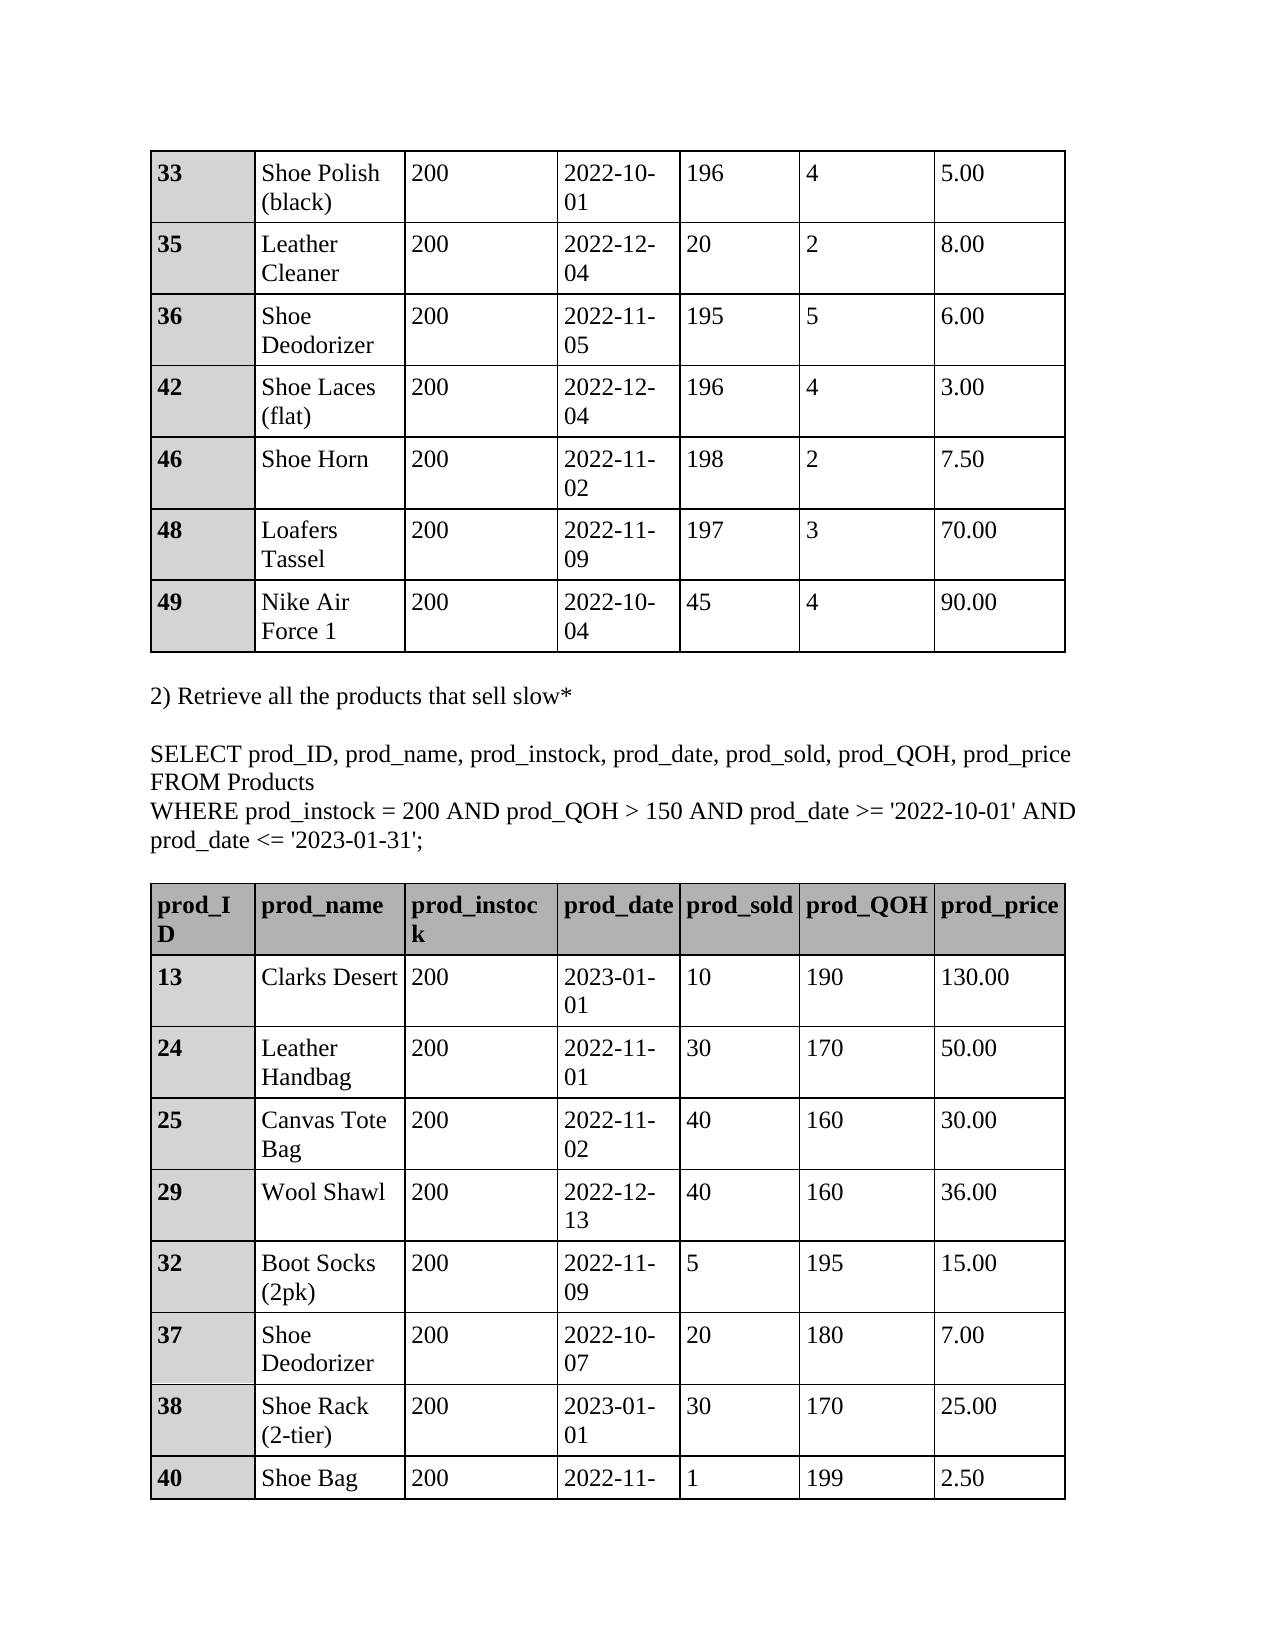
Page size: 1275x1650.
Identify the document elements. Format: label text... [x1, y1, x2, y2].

table_cell 200 [406, 223, 557, 293]
table_cell Leather Cleaner [256, 223, 404, 293]
table_cell 2022-11-05 [558, 295, 679, 365]
table_cell Wool Shawl [256, 1170, 404, 1240]
table_cell 2 [800, 223, 934, 293]
table_cell 160 [800, 1170, 934, 1240]
table_cell Shoe Deodorizer [256, 1313, 404, 1383]
table_cell 2022-11-01 [558, 1027, 679, 1097]
table_cell Shoe Bag (single) [256, 1457, 404, 1498]
table_cell 6.00 [935, 295, 1064, 365]
table_cell 35 [152, 223, 254, 293]
table_header prod_name [256, 884, 404, 954]
table_cell 2022-11-09 [558, 510, 679, 579]
table_cell 30 [681, 1385, 799, 1455]
table_header prod_sold [681, 884, 799, 954]
table_cell Boot Socks (2pk) [256, 1242, 404, 1312]
table_cell 46 [152, 438, 254, 508]
table_cell 195 [800, 1242, 934, 1312]
table_cell 200 [406, 366, 557, 436]
table_cell Shoe Horn [256, 438, 404, 508]
table_cell 2022-11-04 [558, 1457, 679, 1498]
table_cell 5 [681, 1242, 799, 1312]
table_cell 195 [681, 295, 799, 365]
table_cell 200 [406, 438, 557, 508]
table_cell 2 [800, 438, 934, 508]
table_cell 50.00 [935, 1027, 1064, 1097]
table_cell 70.00 [935, 510, 1064, 579]
table_cell 5 [800, 295, 934, 365]
table_cell 7.00 [935, 1313, 1064, 1383]
table_cell 40 [681, 1170, 799, 1240]
table_cell 3.00 [935, 366, 1064, 436]
table_cell 4 [800, 152, 934, 222]
table_cell 4 [800, 366, 934, 436]
table_cell Canvas Tote Bag [256, 1099, 404, 1169]
table_cell 40 [681, 1099, 799, 1169]
table_header prod_ID [152, 884, 254, 954]
text FROM Products [150, 767, 1125, 796]
table_cell 36 [152, 295, 254, 365]
text WHERE prod_instock = 200 AND prod_QOH > 150 AND prod_date >= '2022-10-01' AND prod_date <= '2023-01-31'; [150, 796, 1125, 854]
table_header prod_QOH [800, 884, 934, 954]
table_cell 5.00 [935, 152, 1064, 222]
table_header prod_price [935, 884, 1064, 954]
table_cell 45 [681, 581, 799, 651]
table_cell 29 [152, 1170, 254, 1240]
table_cell 15.00 [935, 1242, 1064, 1312]
table_cell 200 [406, 295, 557, 365]
table_cell 2022-12-13 [558, 1170, 679, 1240]
table_cell 200 [406, 1170, 557, 1240]
table_cell 37 [152, 1313, 254, 1383]
table_cell 48 [152, 510, 254, 579]
table_cell 170 [800, 1027, 934, 1097]
table_cell 200 [406, 956, 557, 1026]
table_cell 199 [800, 1457, 934, 1498]
table_cell 90.00 [935, 581, 1064, 651]
table_cell 25.00 [935, 1385, 1064, 1455]
table_cell 200 [406, 1242, 557, 1312]
table_cell 38 [152, 1385, 254, 1455]
table_cell 198 [681, 438, 799, 508]
table_cell 197 [681, 510, 799, 579]
table_cell 32 [152, 1242, 254, 1312]
table_cell Nike Air Force 1 [256, 581, 404, 651]
table_cell 40 [152, 1457, 254, 1498]
table_cell 200 [406, 1457, 557, 1498]
table_cell 49 [152, 581, 254, 651]
table_cell 2.50 [935, 1457, 1064, 1498]
table_cell 20 [681, 1313, 799, 1383]
table_cell Clarks Desert [256, 956, 404, 1026]
table_cell 25 [152, 1099, 254, 1169]
table_cell 160 [800, 1099, 934, 1169]
table_cell 200 [406, 1099, 557, 1169]
table_cell 2022-11-02 [558, 438, 679, 508]
table_cell 10 [681, 956, 799, 1026]
table_header prod_instock [406, 884, 557, 954]
table_cell 8.00 [935, 223, 1064, 293]
table_cell Shoe Rack (2-tier) [256, 1385, 404, 1455]
table_cell 42 [152, 366, 254, 436]
table_cell Shoe Deodorizer [256, 295, 404, 365]
table_cell 1 [681, 1457, 799, 1498]
table_cell 24 [152, 1027, 254, 1097]
table_cell Leather Handbag [256, 1027, 404, 1097]
table_cell 2022-10-04 [558, 581, 679, 651]
table_cell 200 [406, 510, 557, 579]
table_cell 200 [406, 1027, 557, 1097]
table_cell Loafers Tassel [256, 510, 404, 579]
table_cell 196 [681, 366, 799, 436]
table_cell 200 [406, 1313, 557, 1383]
table_cell 180 [800, 1313, 934, 1383]
table_cell 2022-11-09 [558, 1242, 679, 1312]
table_cell 200 [406, 1385, 557, 1455]
table_cell 2022-10-07 [558, 1313, 679, 1383]
table_cell Shoe Laces (flat) [256, 366, 404, 436]
table_cell Shoe Polish (black) [256, 152, 404, 222]
table_cell 4 [800, 581, 934, 651]
table_cell 36.00 [935, 1170, 1064, 1240]
table_cell 2023-01-01 [558, 956, 679, 1026]
table_cell 3 [800, 510, 934, 579]
table_cell 30.00 [935, 1099, 1064, 1169]
text 2) Retrieve all the products that sell slow* [150, 681, 1125, 710]
table_cell 20 [681, 223, 799, 293]
table_cell 33 [152, 152, 254, 222]
table_cell 200 [406, 581, 557, 651]
table_cell 2022-11-02 [558, 1099, 679, 1169]
table_cell 13 [152, 956, 254, 1026]
table_cell 200 [406, 152, 557, 222]
table_cell 190 [800, 956, 934, 1026]
table_cell 30 [681, 1027, 799, 1097]
table_cell 196 [681, 152, 799, 222]
table_cell 2023-01-01 [558, 1385, 679, 1455]
table_cell 170 [800, 1385, 934, 1455]
table_cell 7.50 [935, 438, 1064, 508]
table_header prod_date [558, 884, 679, 954]
table_cell 2022-12-04 [558, 223, 679, 293]
table_cell 130.00 [935, 956, 1064, 1026]
table_cell 2022-10-01 [558, 152, 679, 222]
table_cell 2022-12-04 [558, 366, 679, 436]
text SELECT prod_ID, prod_name, prod_instock, prod_date, prod_sold, prod_QOH, prod_price [150, 739, 1125, 767]
